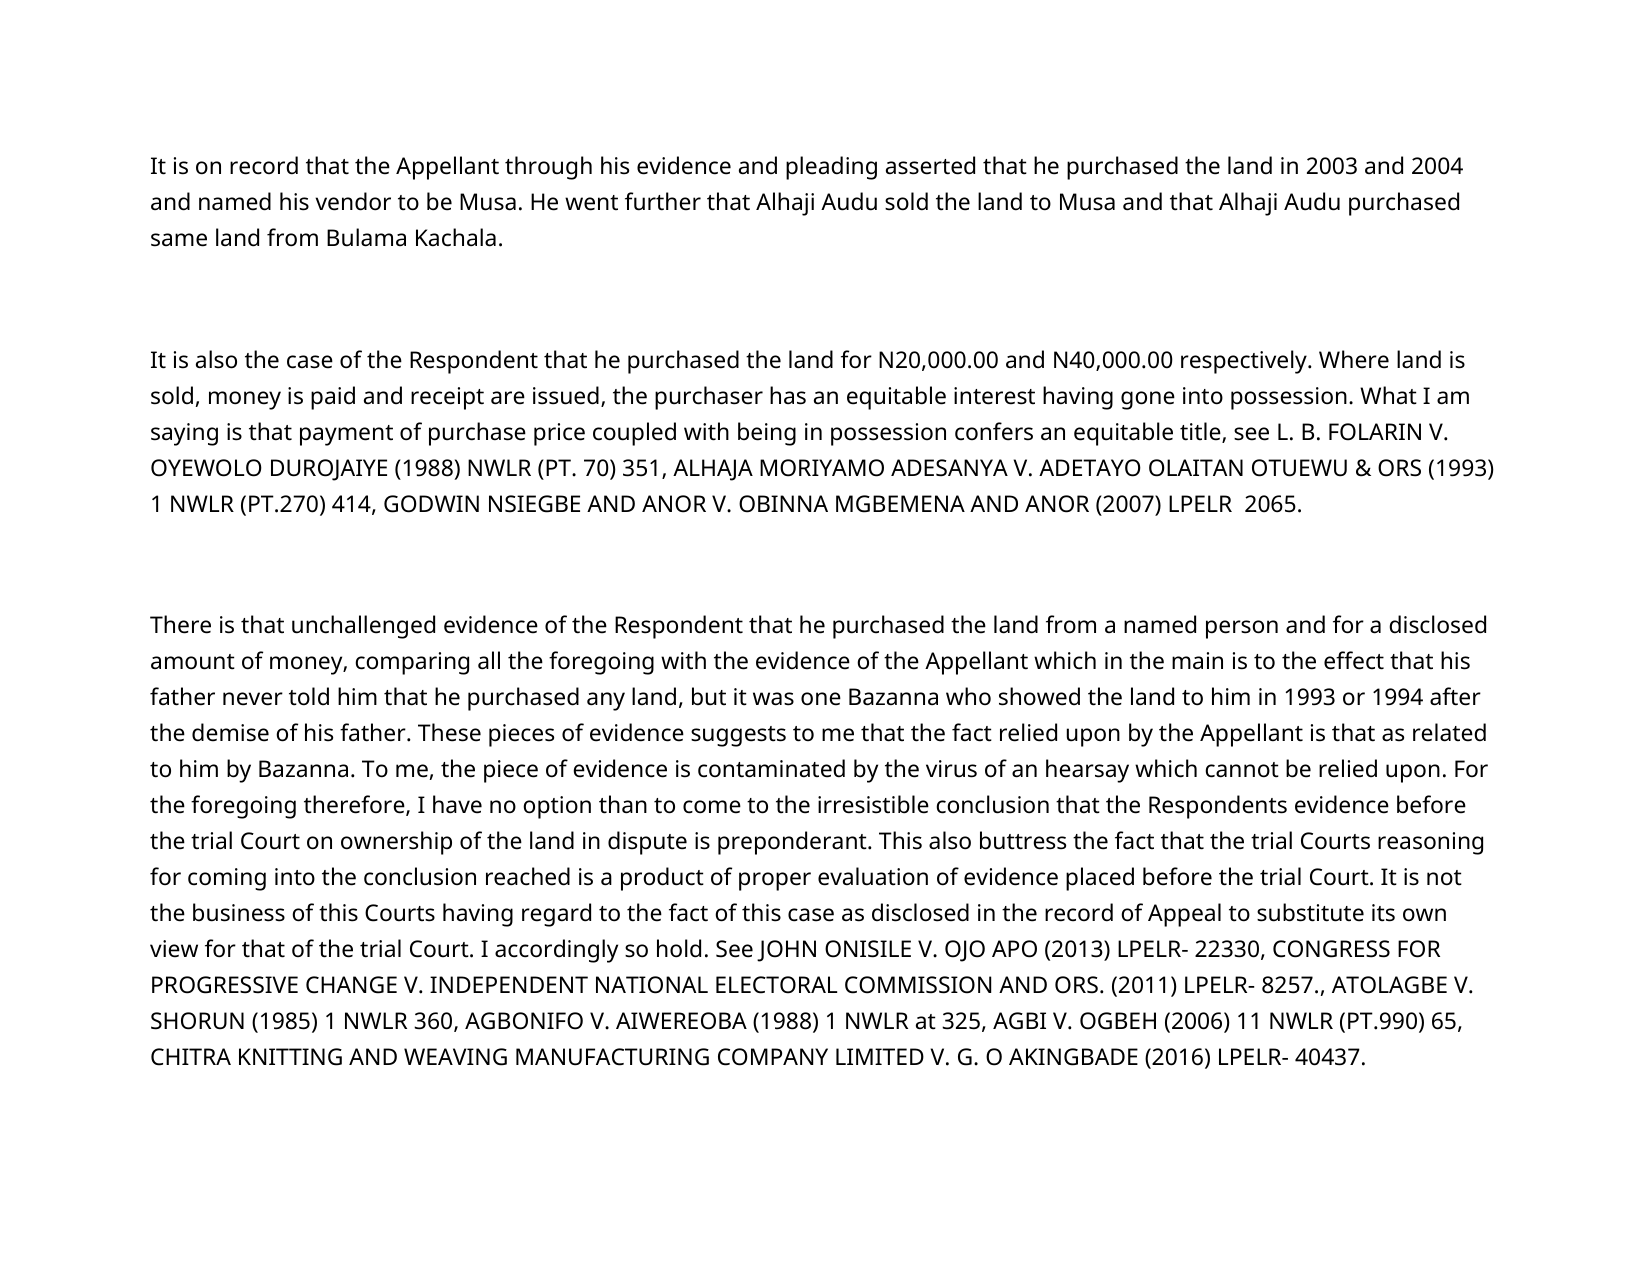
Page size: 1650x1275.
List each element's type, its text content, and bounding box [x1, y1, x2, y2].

text It is also the case of the Respondent that he purchased the land for N20,000.00 and N40,000.00 respectively. Where land is sold, money is paid and receipt are issued, the purchaser has an equitable interest having gone into possession. What I am saying is that payment of purchase price coupled with being in possession confers an equitable title, see L. B. FOLARIN V. OYEWOLO DUROJAIYE (1988) NWLR (PT. 70) 351, ALHAJA MORIYAMO ADESANYA V. ADETAYO OLAITAN OTUEWU & ORS (1993) 1 NWLR (PT.270) 414, GODWIN NSIEGBE AND ANOR V. OBINNA MGBEMENA AND ANOR (2007) LPELR 2065. [150, 344, 1500, 519]
text It is on record that the Appellant through his evidence and pleading asserted that he purchased the land in 2003 and 2004 and named his vendor to be Musa. He went further that Alhaji Audu sold the land to Musa and that Alhaji Audu purchased same land from Bulama Kachala. [150, 150, 1500, 253]
text There is that unchallenged evidence of the Respondent that he purchased the land from a named person and for a disclosed amount of money, comparing all the foregoing with the evidence of the Appellant which in the main is to the effect that his father never told him that he purchased any land, but it was one Bazanna who showed the land to him in 1993 or 1994 after the demise of his father. These pieces of evidence suggests to me that the fact relied upon by the Appellant is that as related to him by Bazanna. To me, the piece of evidence is contaminated by the virus of an hearsay which cannot be relied upon. For the foregoing therefore, I have no option than to come to the irresistible conclusion that the Respondents evidence before the trial Court on ownership of the land in dispute is preponderant. This also buttress the fact that the trial Courts reasoning for coming into the conclusion reached is a product of proper evaluation of evidence placed before the trial Court. It is not the business of this Courts having regard to the fact of this case as disclosed in the record of Appeal to substitute its own view for that of the trial Court. I accordingly so hold. See JOHN ONISILE V. OJO APO (2013) LPELR- 22330, CONGRESS FOR PROGRESSIVE CHANGE V. INDEPENDENT NATIONAL ELECTORAL COMMISSION AND ORS. (2011) LPELR- 8257., ATOLAGBE V. SHORUN (1985) 1 NWLR 360, AGBONIFO V. AIWEREOBA (1988) 1 NWLR at 325, AGBI V. OGBEH (2006) 11 NWLR (PT.990) 65, CHITRA KNITTING AND WEAVING MANUFACTURING COMPANY LIMITED V. G. O AKINGBADE (2016) LPELR- 40437. [150, 609, 1500, 1072]
